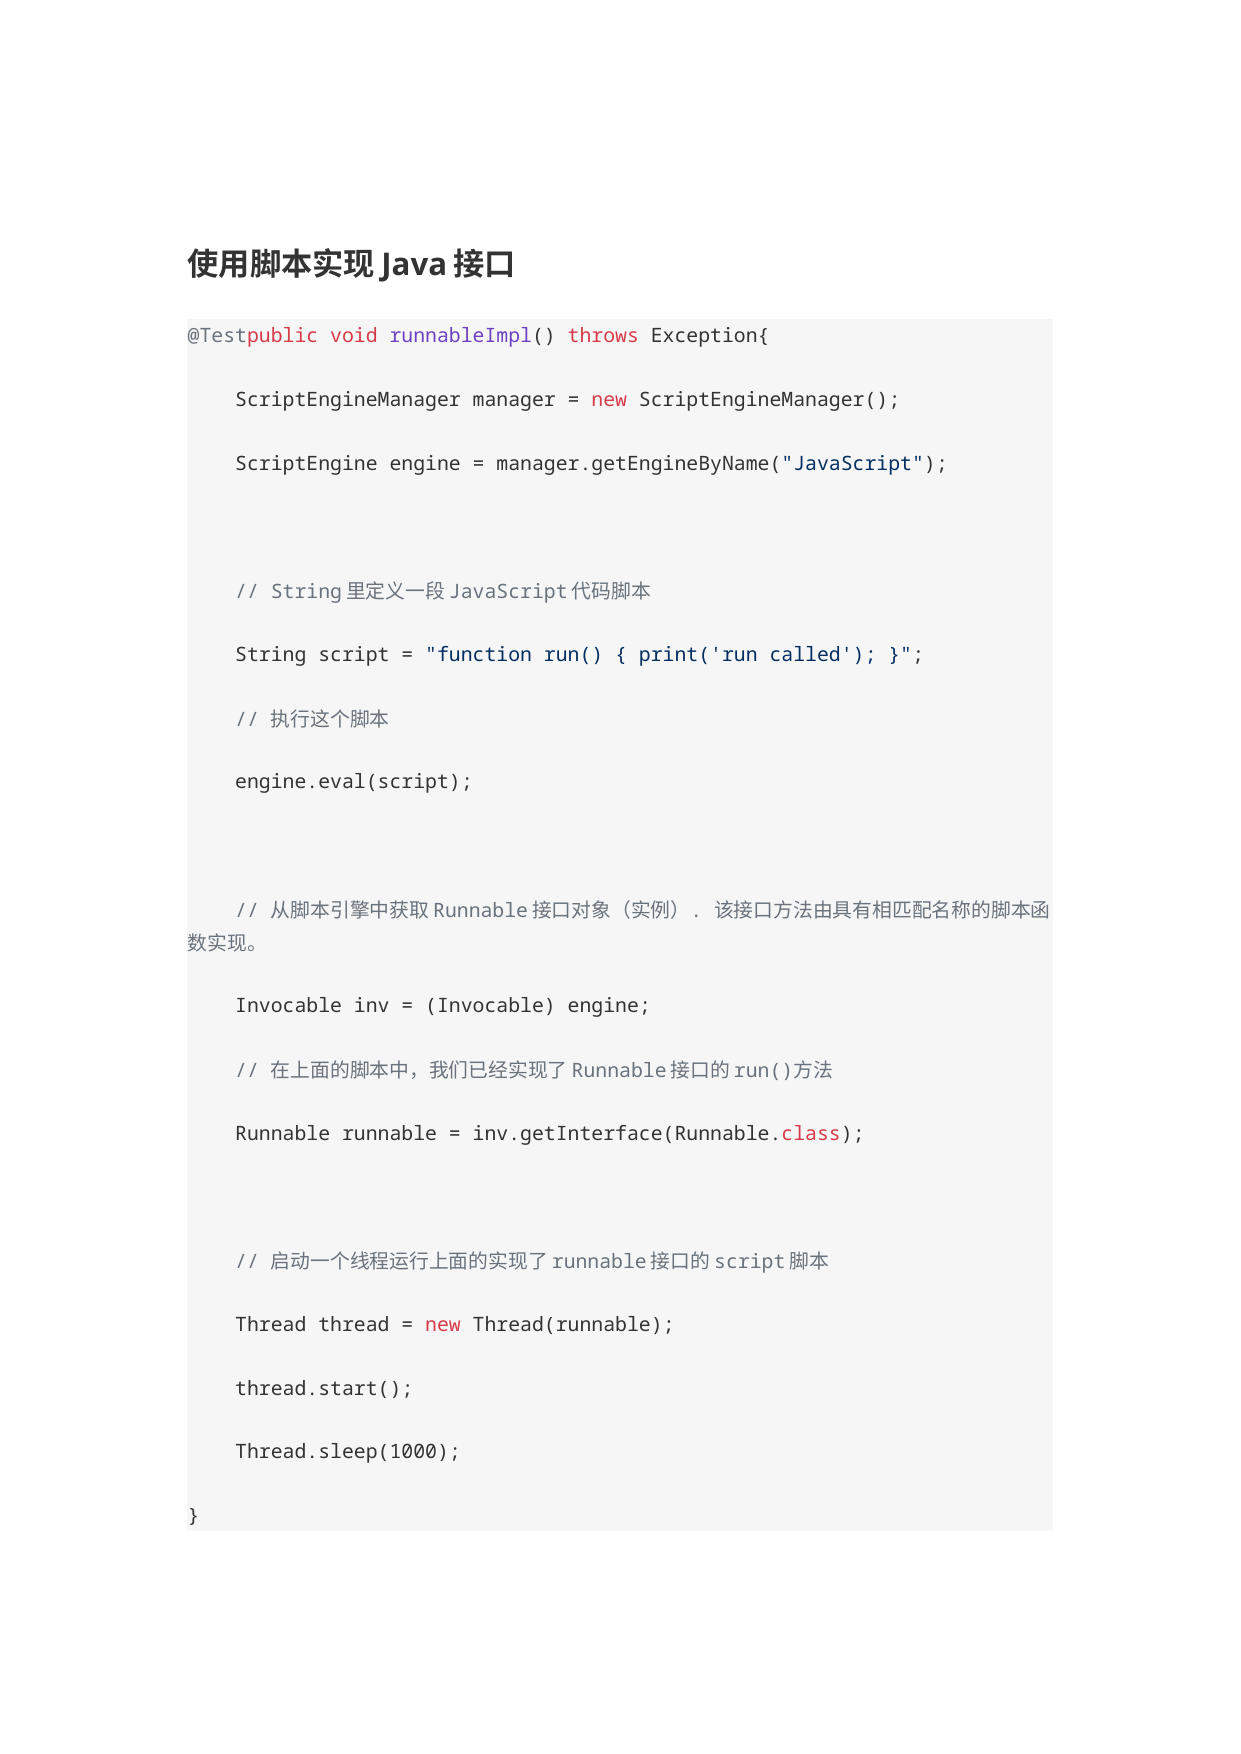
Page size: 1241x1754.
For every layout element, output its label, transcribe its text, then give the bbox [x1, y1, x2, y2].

text thread.start(); [187, 1371, 1053, 1404]
text String script = "function run() { print('run called'); }"; [187, 638, 1053, 670]
text Invocable inv = (Invocable) engine; [187, 989, 1053, 1021]
text ScriptEngineManager manager = new ScriptEngineManager(); [187, 383, 1053, 415]
text Thread thread = new Thread(runnable); [187, 1308, 1053, 1340]
text engine.eval(script); [187, 765, 1053, 798]
text // String里定义一段JavaScript代码脚本 [187, 574, 1053, 606]
text // 启动一个线程运行上面的实现了runnable接口的script脚本 [187, 1244, 1053, 1276]
text @Testpublic void runnableImpl() throws Exception{ [187, 319, 1053, 351]
text // 从脚本引擎中获取Runnable接口对象（实例）. 该接口方法由具有相匹配名称的脚本函数实现。 [187, 893, 1053, 958]
text } [187, 1499, 1053, 1531]
subtitle 使用脚本实现Java接口 [187, 229, 1053, 294]
text ScriptEngine engine = manager.getEngineByName("JavaScript"); [187, 446, 1053, 479]
text Thread.sleep(1000); [187, 1435, 1053, 1468]
text // 执行这个脚本 [187, 701, 1053, 734]
text Runnable runnable = inv.getInterface(Runnable.class); [187, 1116, 1053, 1149]
text // 在上面的脚本中，我们已经实现了Runnable接口的run()方法 [187, 1053, 1053, 1085]
